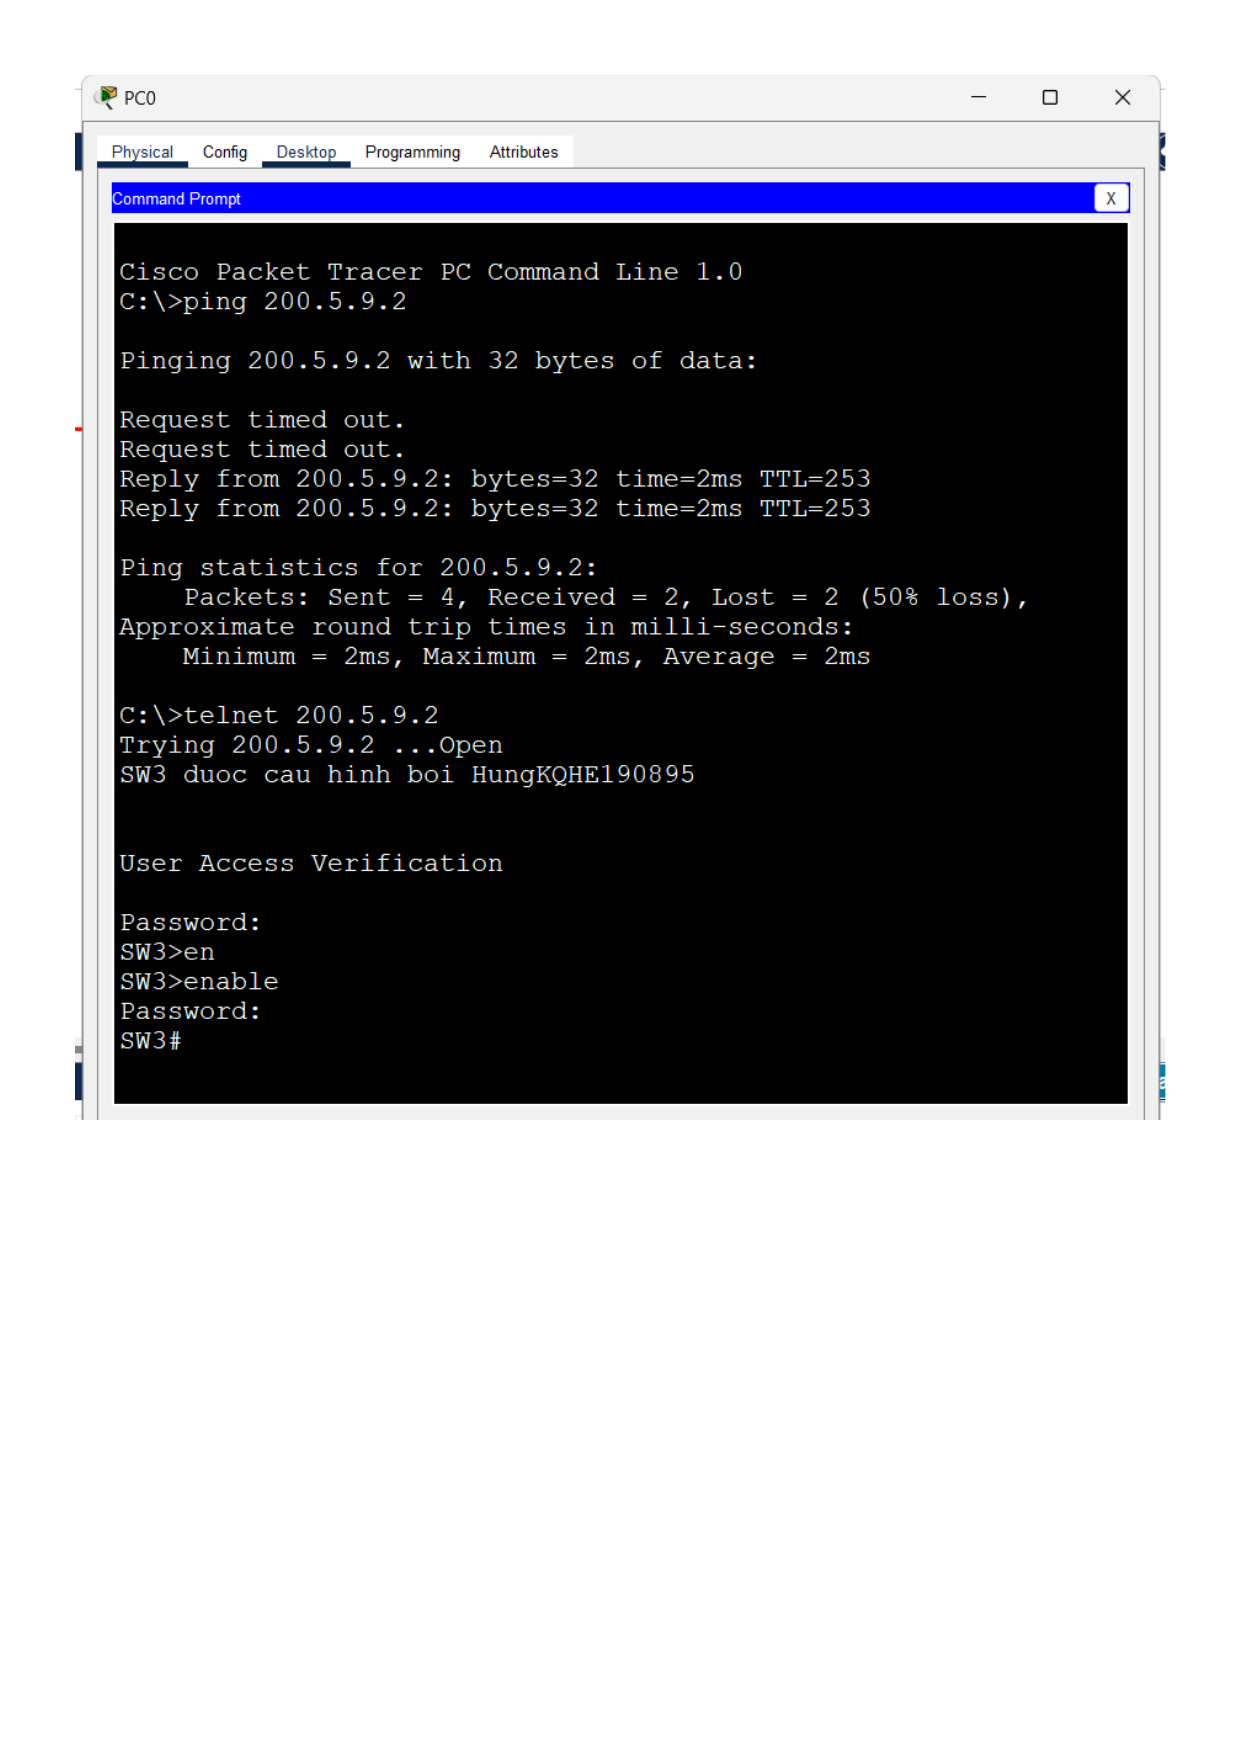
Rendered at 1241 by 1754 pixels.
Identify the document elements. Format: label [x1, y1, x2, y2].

picture [75, 75, 1166, 1120]
